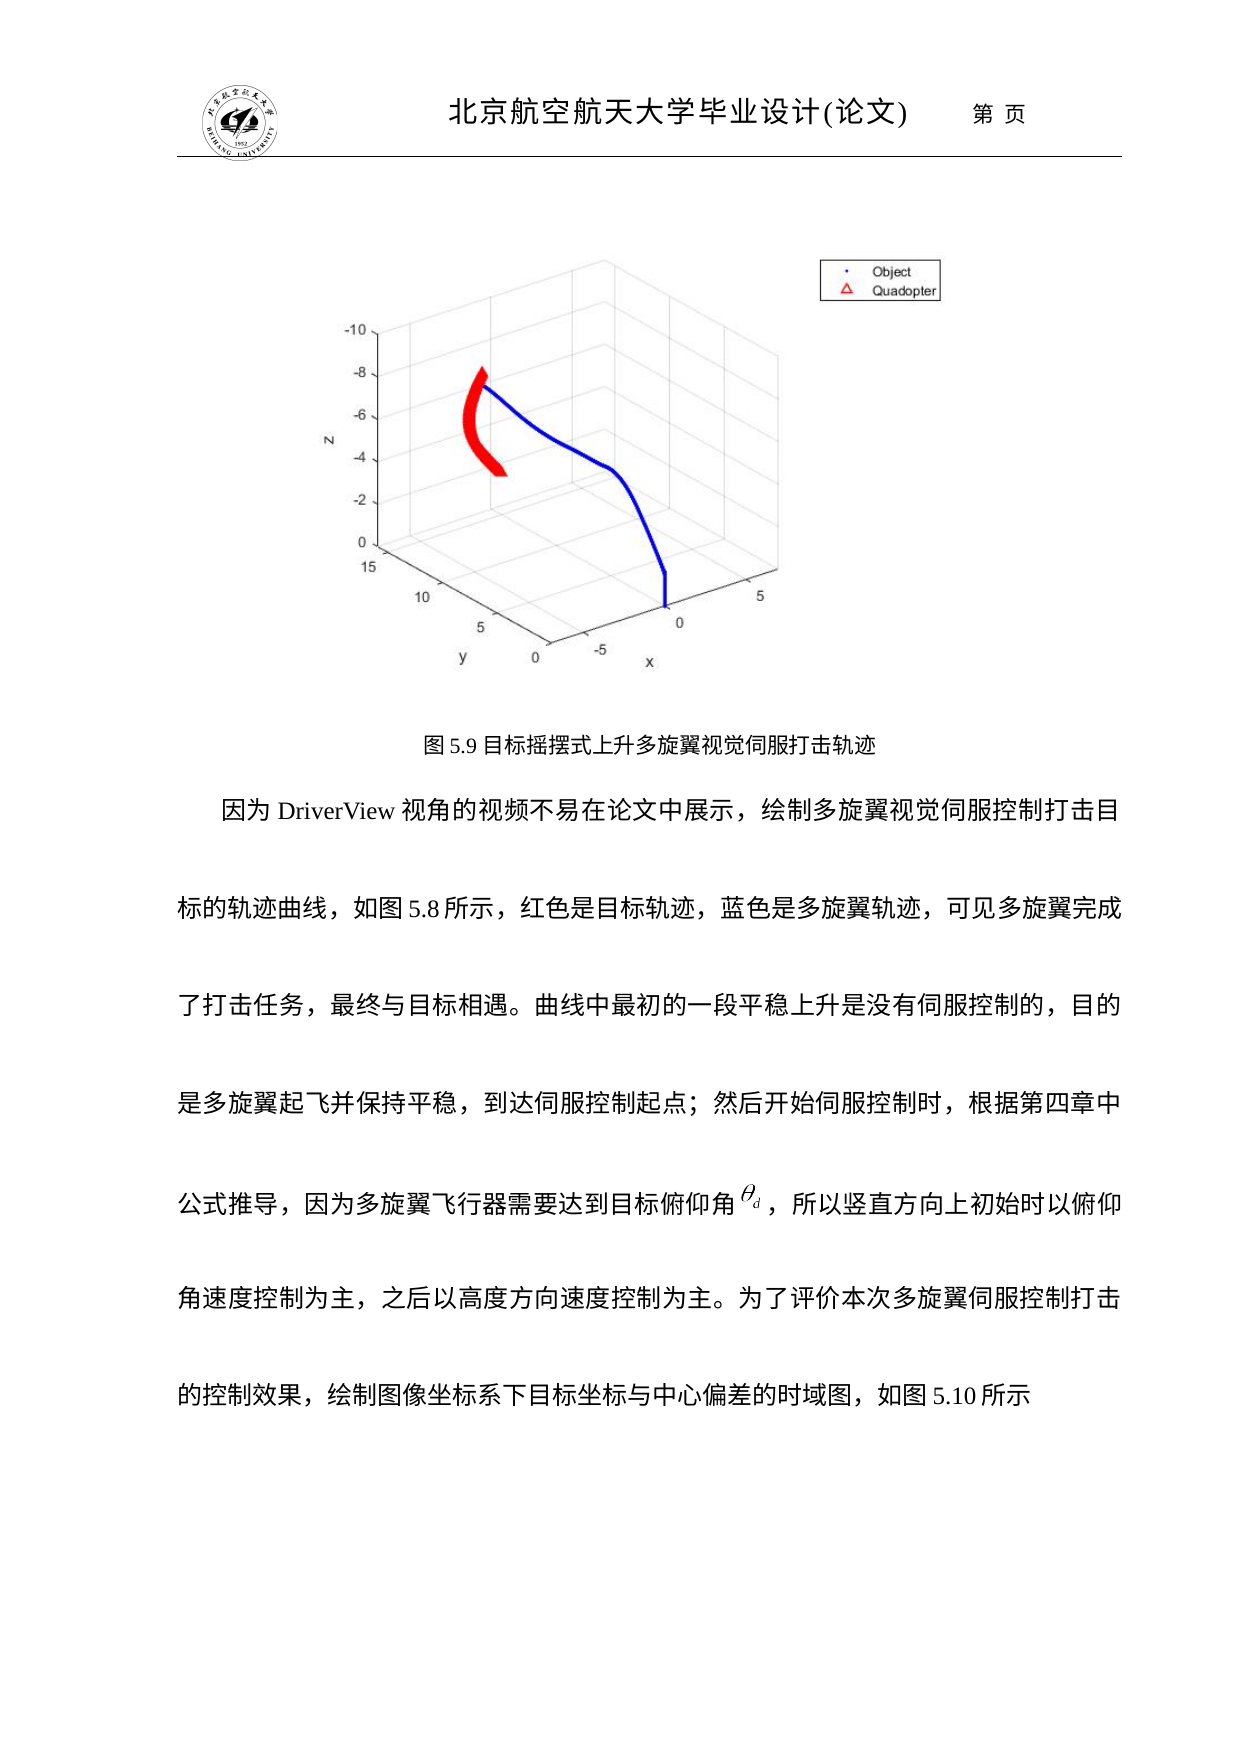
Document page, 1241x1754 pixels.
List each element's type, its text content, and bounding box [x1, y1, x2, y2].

picture [202, 85, 278, 156]
text 图5.9 目标摇摆式上升多旋翼视觉伺服打击轨迹 [177, 728, 1122, 760]
picture [202, 157, 278, 161]
text 因为DriverView视角的视频不易在论文中展示，绘制多旋翼视觉伺服控制打击目标的轨迹曲线，如图5.8所示，红色是目标轨迹，蓝色是多旋翼轨迹，可见多旋翼完成了打击任务，最终与目标相遇。曲线中最初的一段平稳上升是没有伺服控制的，目的是多旋翼起飞并保持平稳，到达伺服控制起点；然后开始伺服控制时，根据第四章中公式推导，因为多旋翼飞行器需要达到目标俯仰角，所以竖直方向上初始时以俯仰角速度控制为主，之后以高度方向速度控制为主。为了评价本次多旋翼伺服控制打击的控制效果，绘制图像坐标系下目标坐标与中心偏差的时域图，如图5.10所示 [177, 776, 1122, 1426]
picture [310, 226, 990, 695]
